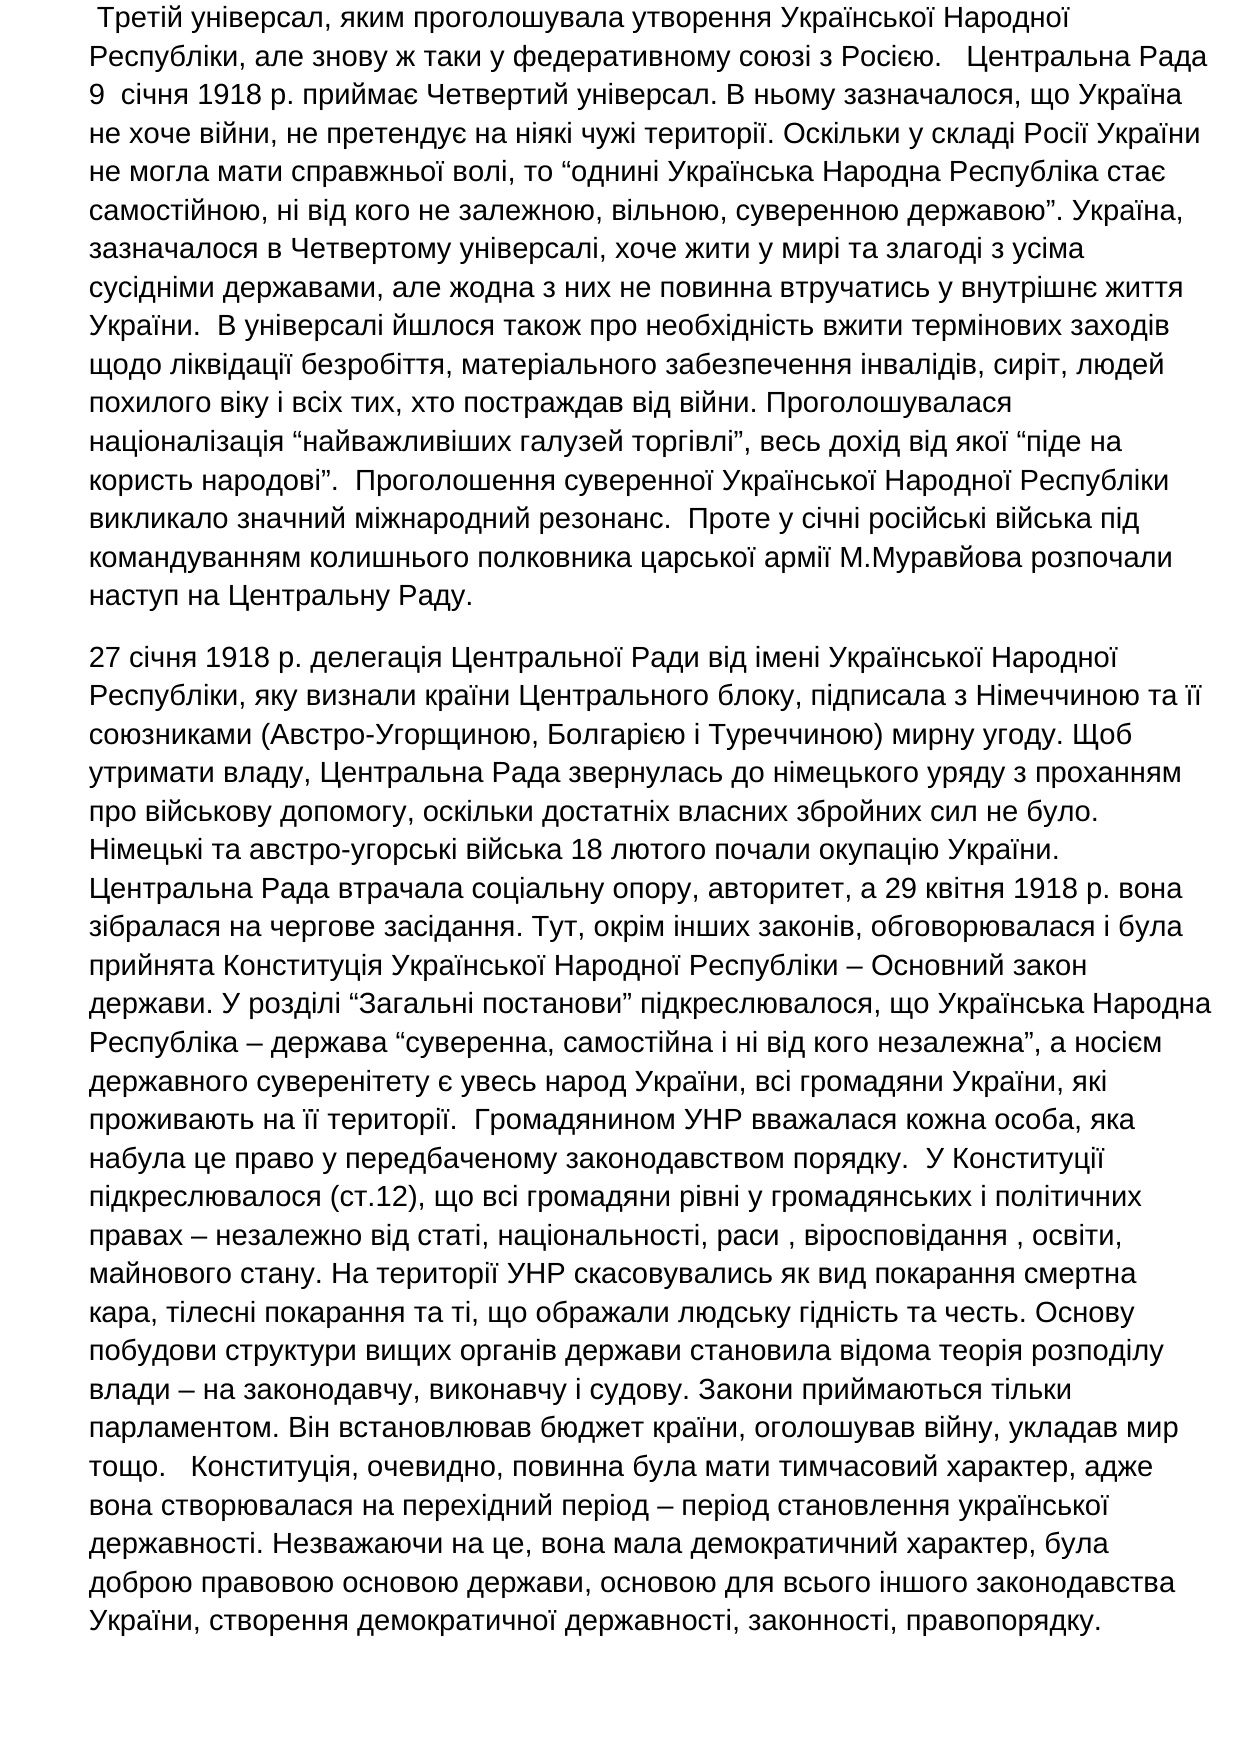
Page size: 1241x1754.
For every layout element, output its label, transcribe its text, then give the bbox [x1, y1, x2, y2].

text Третій універсал, яким проголошувала утворення Української Народної Республіки, але знову ж таки у федеративному союзі з Росією. Центральна Рада 9 січня 1918 р. приймає Четвертий універсал. В ньому зазначалося, що Україна не хоче війни, не претендує на ніякі чужі території. Оскільки у складі Росії України не могла мати справжньої волі, то “однині Українська Народна Республіка стає самостійною, ні від кого не залежною, вільною, суверенною державою”. Україна, зазначалося в Четвертому універсалі, хоче жити у мирі та злагоді з усіма сусідніми державами, але жодна з них не повинна втручатись у внутрішнє життя України. В універсалі йшлося також про необхідність вжити термінових заходів щодо ліквідації безробіття, матеріального забезпечення інвалідів, сиріт, людей похилого віку і всіх тих, хто постраждав від війни. Проголошувалася націоналізація “найважливіших галузей торгівлі”, весь дохід від якої “піде на користь народові”. Проголошення суверенної Української Народної Республіки викликало значний міжнародний резонанс. Проте у січні російські війська під командуванням колишнього полковника царської армії М.Муравйова розпочали наступ на Центральну Раду. [88, 0, 1213, 612]
text 27 січня 1918 р. делегація Центральної Ради від імені Української Народної Республіки, яку визнали країни Центрального блоку, підписала з Німеччиною та її союзниками (Австро-Угорщиною, Болгарією і Туреччиною) мирну угоду. Щоб утримати владу, Центральна Рада звернулась до німецького уряду з проханням про військову допомогу, оскільки достатніх власних збройних сил не було. Німецькі та австро-угорські війська 18 лютого почали окупацію України. Центральна Рада втрачала соціальну опору, авторитет, а 29 квітня 1918 р. вона зібралася на чергове засідання. Тут, окрім інших законів, обговорювалася і була прийнята Конституція Української Народної Республіки – Основний закон держави. У розділі “Загальні постанови” підкреслювалося, що Українська Народна Республіка – держава “суверенна, самостійна і ні від кого незалежна”, а носієм державного суверенітету є увесь народ України, всі громадяни України, які проживають на її території. Громадянином УНР вважалася кожна особа, яка набула це право у передбаченому законодавством порядку. У Конституції підкреслювалося (ст.12), що всі громадяни рівні у громадянських і політичних правах – незалежно від статі, національності, раси , віросповідання , освіти, майнового стану. На території УНР скасовувались як вид покарання смертна кара, тілесні покарання та ті, що ображали людську гідність та честь. Основу побудови структури вищих органів держави становила відома теорія розподілу влади – на законодавчу, виконавчу і судову. Закони приймаються тільки парламентом. Він встановлював бюджет країни, оголошував війну, укладав мир тощо. Конституція, очевидно, повинна була мати тимчасовий характер, адже вона створювалася на перехідний період – період становлення української державності. Незважаючи на це, вона мала демократичний характер, була доброю правовою основою держави, основою для всього іншого законодавства України, створення демократичної державності, законності, правопорядку. [88, 639, 1213, 1637]
